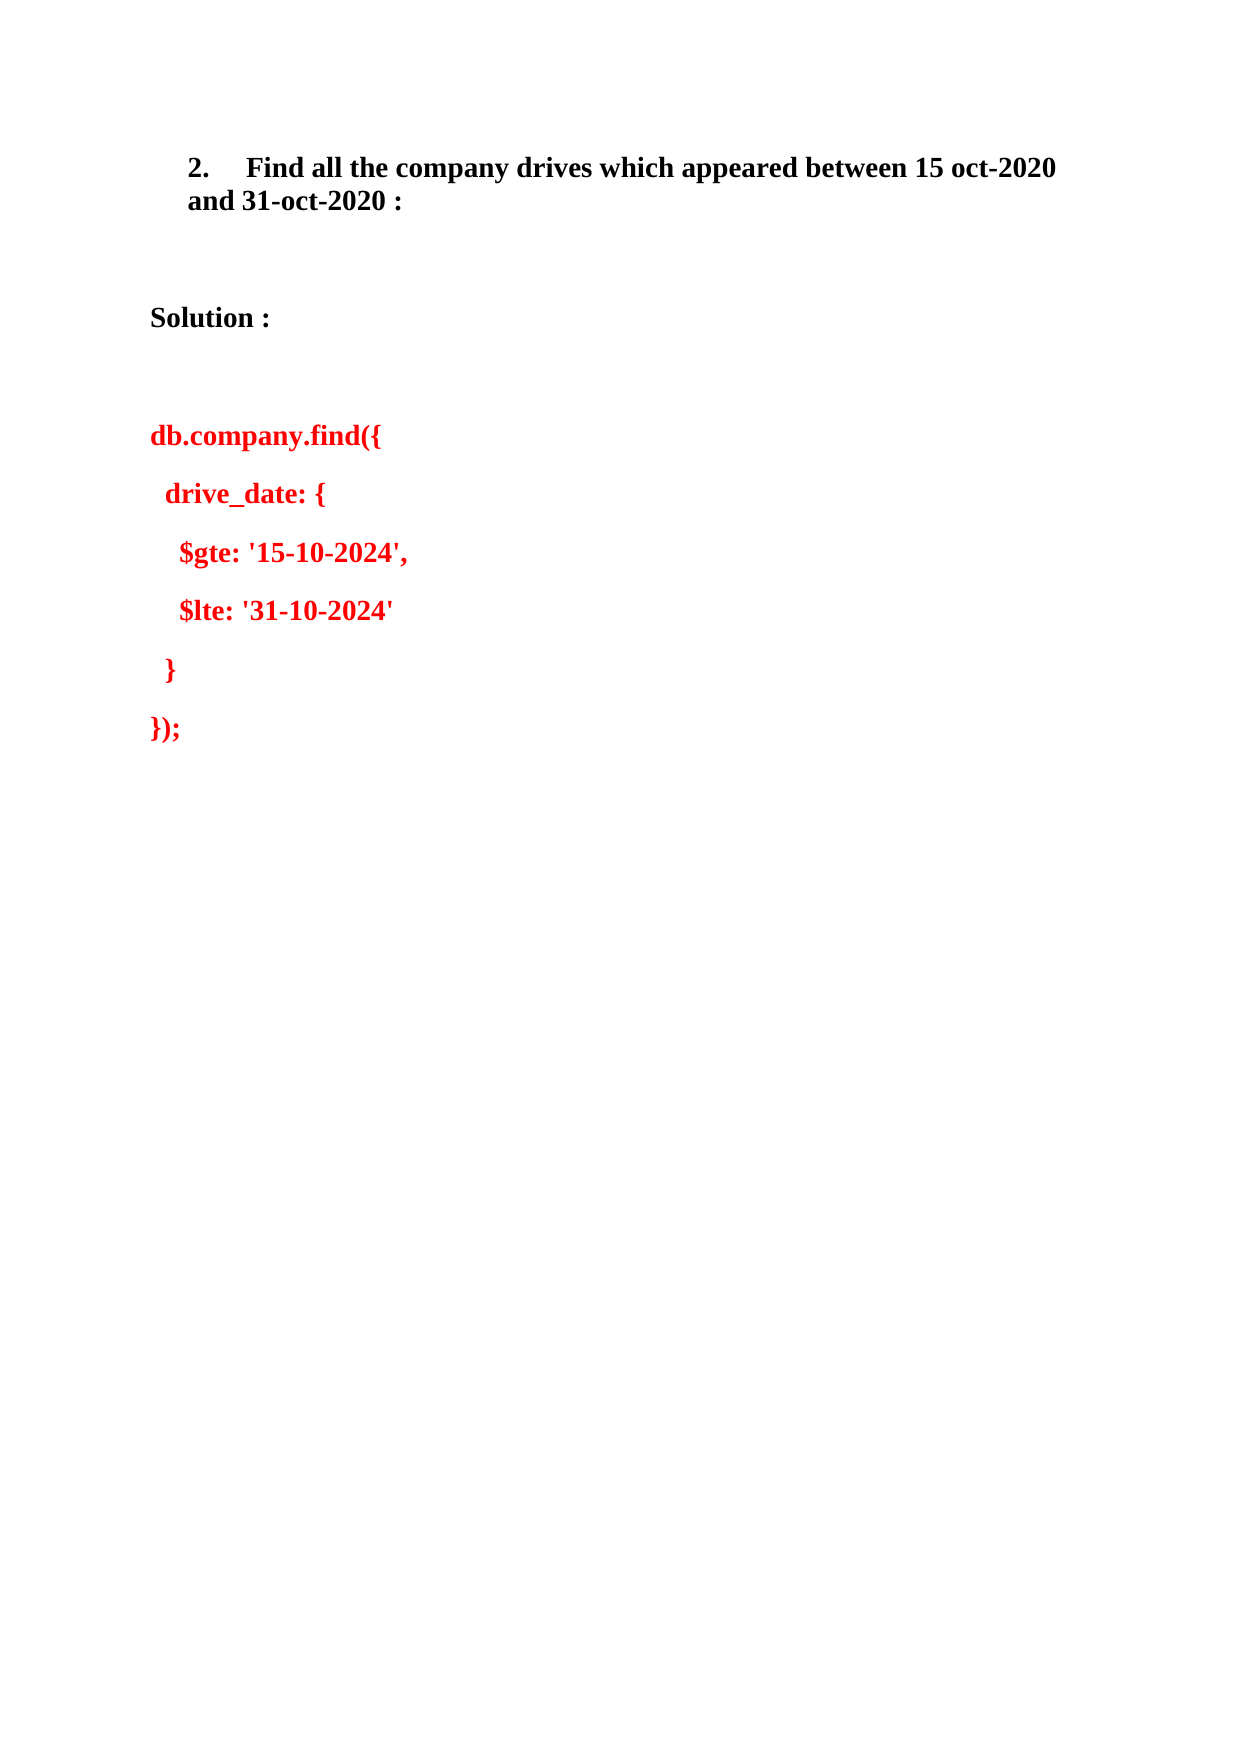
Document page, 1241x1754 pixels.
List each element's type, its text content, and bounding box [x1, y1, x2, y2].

text drive_date: { [150, 476, 1090, 510]
text $gte: '15-10-2024', [150, 535, 1090, 568]
text }); [150, 710, 1090, 744]
text db.company.find({ [150, 418, 1090, 451]
text $lte: '31-10-2024' [150, 593, 1090, 627]
text } [150, 652, 1090, 685]
text Solution : [150, 301, 1090, 334]
text 2. Find all the company drives which appeared between 15 oct-2020 and 31-oct-2020 : [187, 150, 1090, 217]
